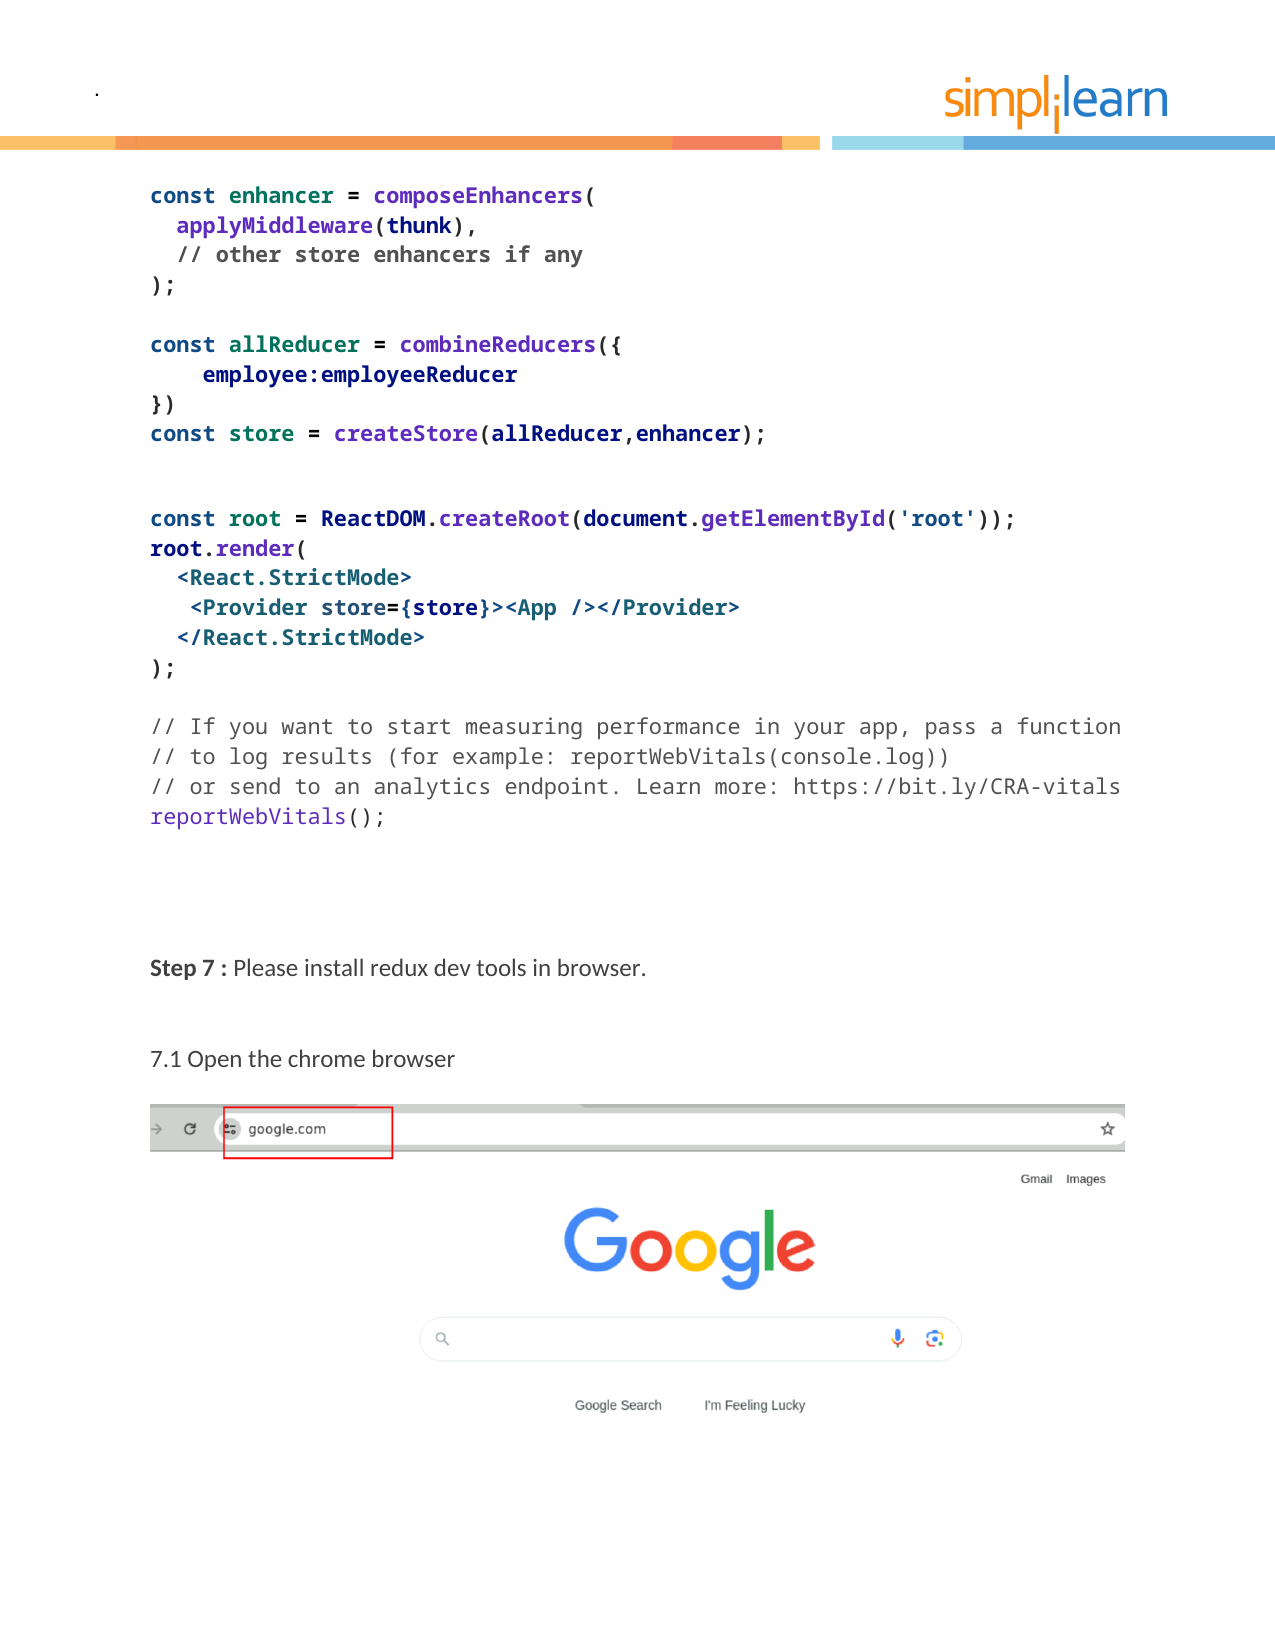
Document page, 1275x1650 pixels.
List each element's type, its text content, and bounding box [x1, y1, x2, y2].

text const enhancer = composeEnhancers( [150, 180, 1125, 209]
text applyMiddleware(thunk), [150, 209, 1125, 239]
text root.render( [150, 532, 1125, 562]
text // or send to an analytics endpoint. Learn more: https://bit.ly/CRA-vitals [150, 771, 1125, 801]
text employee:employeeReducer [150, 358, 1125, 388]
text // to log results (for example: reportWebVitals(console.log)) [150, 741, 1125, 771]
text <Provider store={store}><App /></Provider> [150, 592, 1125, 622]
picture [150, 1104, 1125, 1443]
text Step 7 : Please install redux dev tools in browser. [150, 952, 1125, 982]
text <React.StrictMode> [150, 562, 1125, 592]
text 7.1 Open the chrome browser [150, 1043, 1125, 1074]
text ); [150, 652, 1125, 681]
text ); [150, 269, 1125, 299]
text }) [150, 388, 1125, 418]
text // If you want to start measuring performance in your app, pass a function [150, 711, 1125, 741]
text // other store enhancers if any [150, 239, 1125, 269]
picture [0, 75, 1275, 150]
text </React.StrictMode> [150, 622, 1125, 652]
text const root = ReactDOM.createRoot(document.getElementById('root')); [150, 503, 1125, 532]
text const store = createStore(allReducer,enhancer); [150, 418, 1125, 448]
text const allReducer = combineReducers({ [150, 329, 1125, 358]
text reportWebVitals(); [150, 801, 1125, 830]
